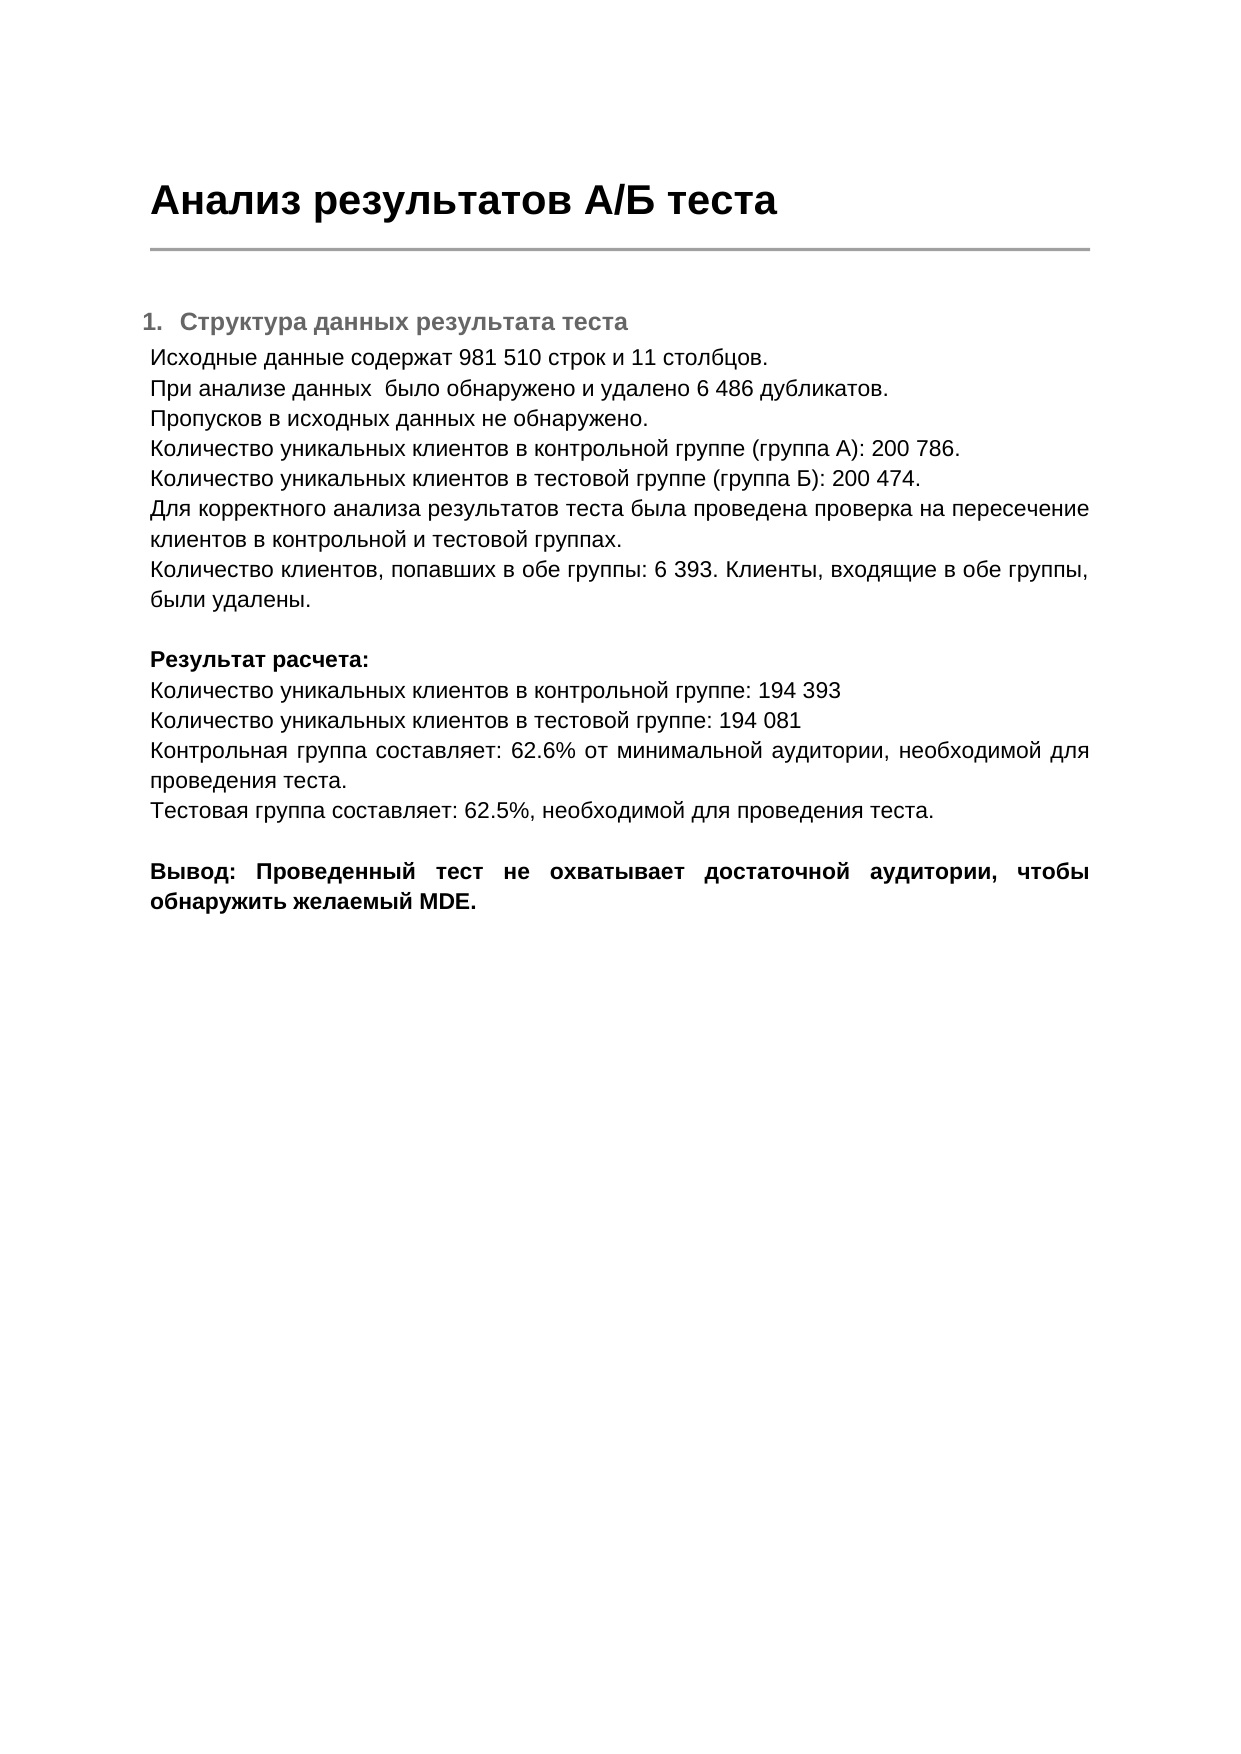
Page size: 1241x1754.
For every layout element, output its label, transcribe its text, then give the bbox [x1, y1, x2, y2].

text Пропусков в исходных данных не обнаружено. [150, 405, 1090, 431]
text Вывод: Проведенный тест не охватывает достаточной аудитории, чтобы обнаружить желаемый MDE. [150, 858, 1090, 914]
text Исходные данные содержат 981 510 строк и 11 столбцов. [150, 344, 1090, 371]
text При анализе данных было обнаружено и удалено 6 486 дубликатов. [150, 374, 1090, 401]
text Тестовая группа составляет: 62.5%, необходимой для проведения теста. [150, 797, 1090, 824]
text Для корректного анализа результатов теста была проведена проверка на пересечение клиентов в контрольной и тестовой группах. [150, 495, 1090, 552]
text Количество уникальных клиентов в тестовой группе: 194 081 [150, 707, 1090, 733]
text Результат расчета: [150, 646, 1090, 673]
subtitle Анализ результатов А/Б теста [150, 175, 1090, 223]
text Количество уникальных клиентов в тестовой группе (группа Б): 200 474. [150, 465, 1090, 492]
text Количество уникальных клиентов в контрольной группе (группа А): 200 786. [150, 435, 1090, 461]
text Количество клиентов, попавших в обе группы: 6 393. Клиенты, входящие в обе группы, были удалены. [150, 556, 1090, 612]
text Количество уникальных клиентов в контрольной группе: 194 393 [150, 677, 1090, 703]
text Контрольная группа составляет: 62.6% от минимальной аудитории, необходимой для проведения теста. [150, 737, 1090, 794]
subtitle Структура данных результата теста [142, 307, 1090, 336]
